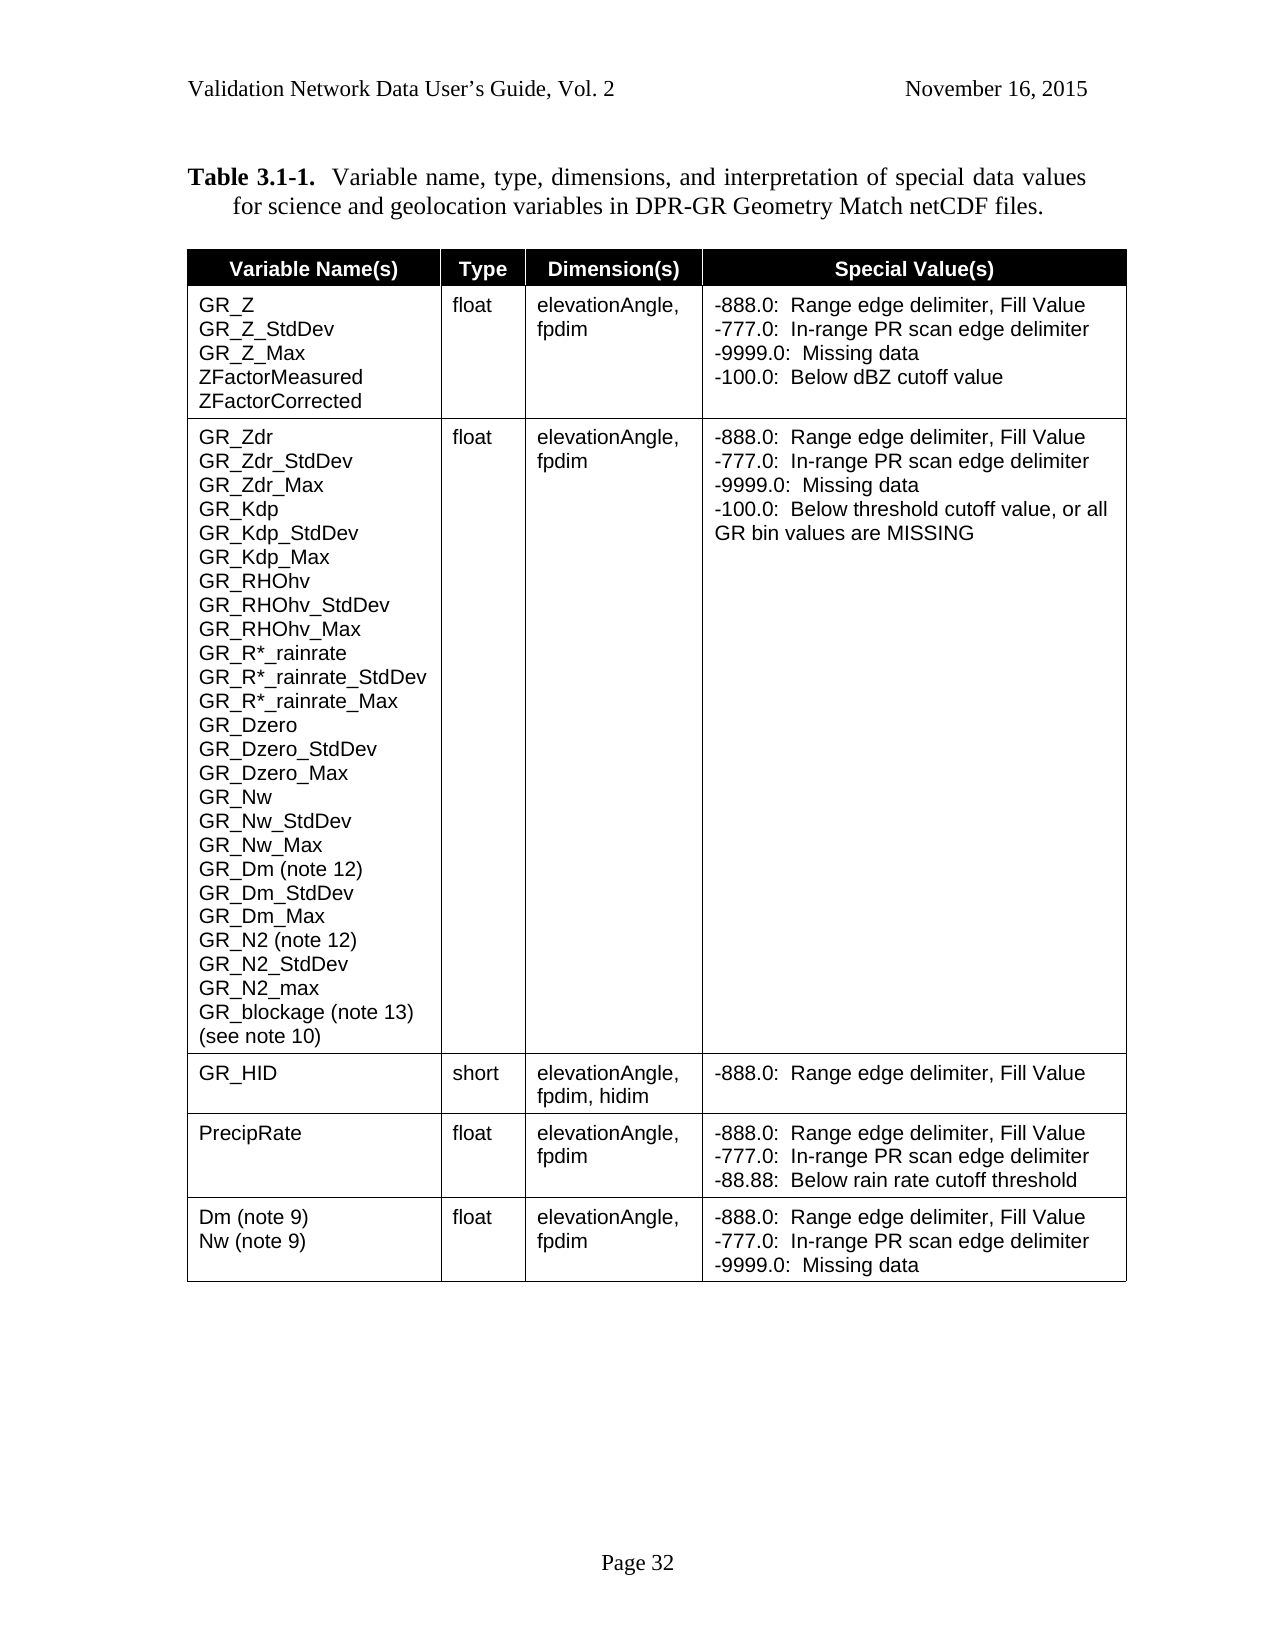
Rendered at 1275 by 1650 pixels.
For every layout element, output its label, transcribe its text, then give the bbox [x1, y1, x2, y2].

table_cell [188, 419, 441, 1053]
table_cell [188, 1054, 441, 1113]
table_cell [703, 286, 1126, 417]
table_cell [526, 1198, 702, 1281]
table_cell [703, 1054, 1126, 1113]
text Table 3.1-1. Variable name, type, dimensions, and interpretation of special data values for science and geolocation variables in DPR-GR Geometry Match netCDF files. [187, 162, 1087, 220]
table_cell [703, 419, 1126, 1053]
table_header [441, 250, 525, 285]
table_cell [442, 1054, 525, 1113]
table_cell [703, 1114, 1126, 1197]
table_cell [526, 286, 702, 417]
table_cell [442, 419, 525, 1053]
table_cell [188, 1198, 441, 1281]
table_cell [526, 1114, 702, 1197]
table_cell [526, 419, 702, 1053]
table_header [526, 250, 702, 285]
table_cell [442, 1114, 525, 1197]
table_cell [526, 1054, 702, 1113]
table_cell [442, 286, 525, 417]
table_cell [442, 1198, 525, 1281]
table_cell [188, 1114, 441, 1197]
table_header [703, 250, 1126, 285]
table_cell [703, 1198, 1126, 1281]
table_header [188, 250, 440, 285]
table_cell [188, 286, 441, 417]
